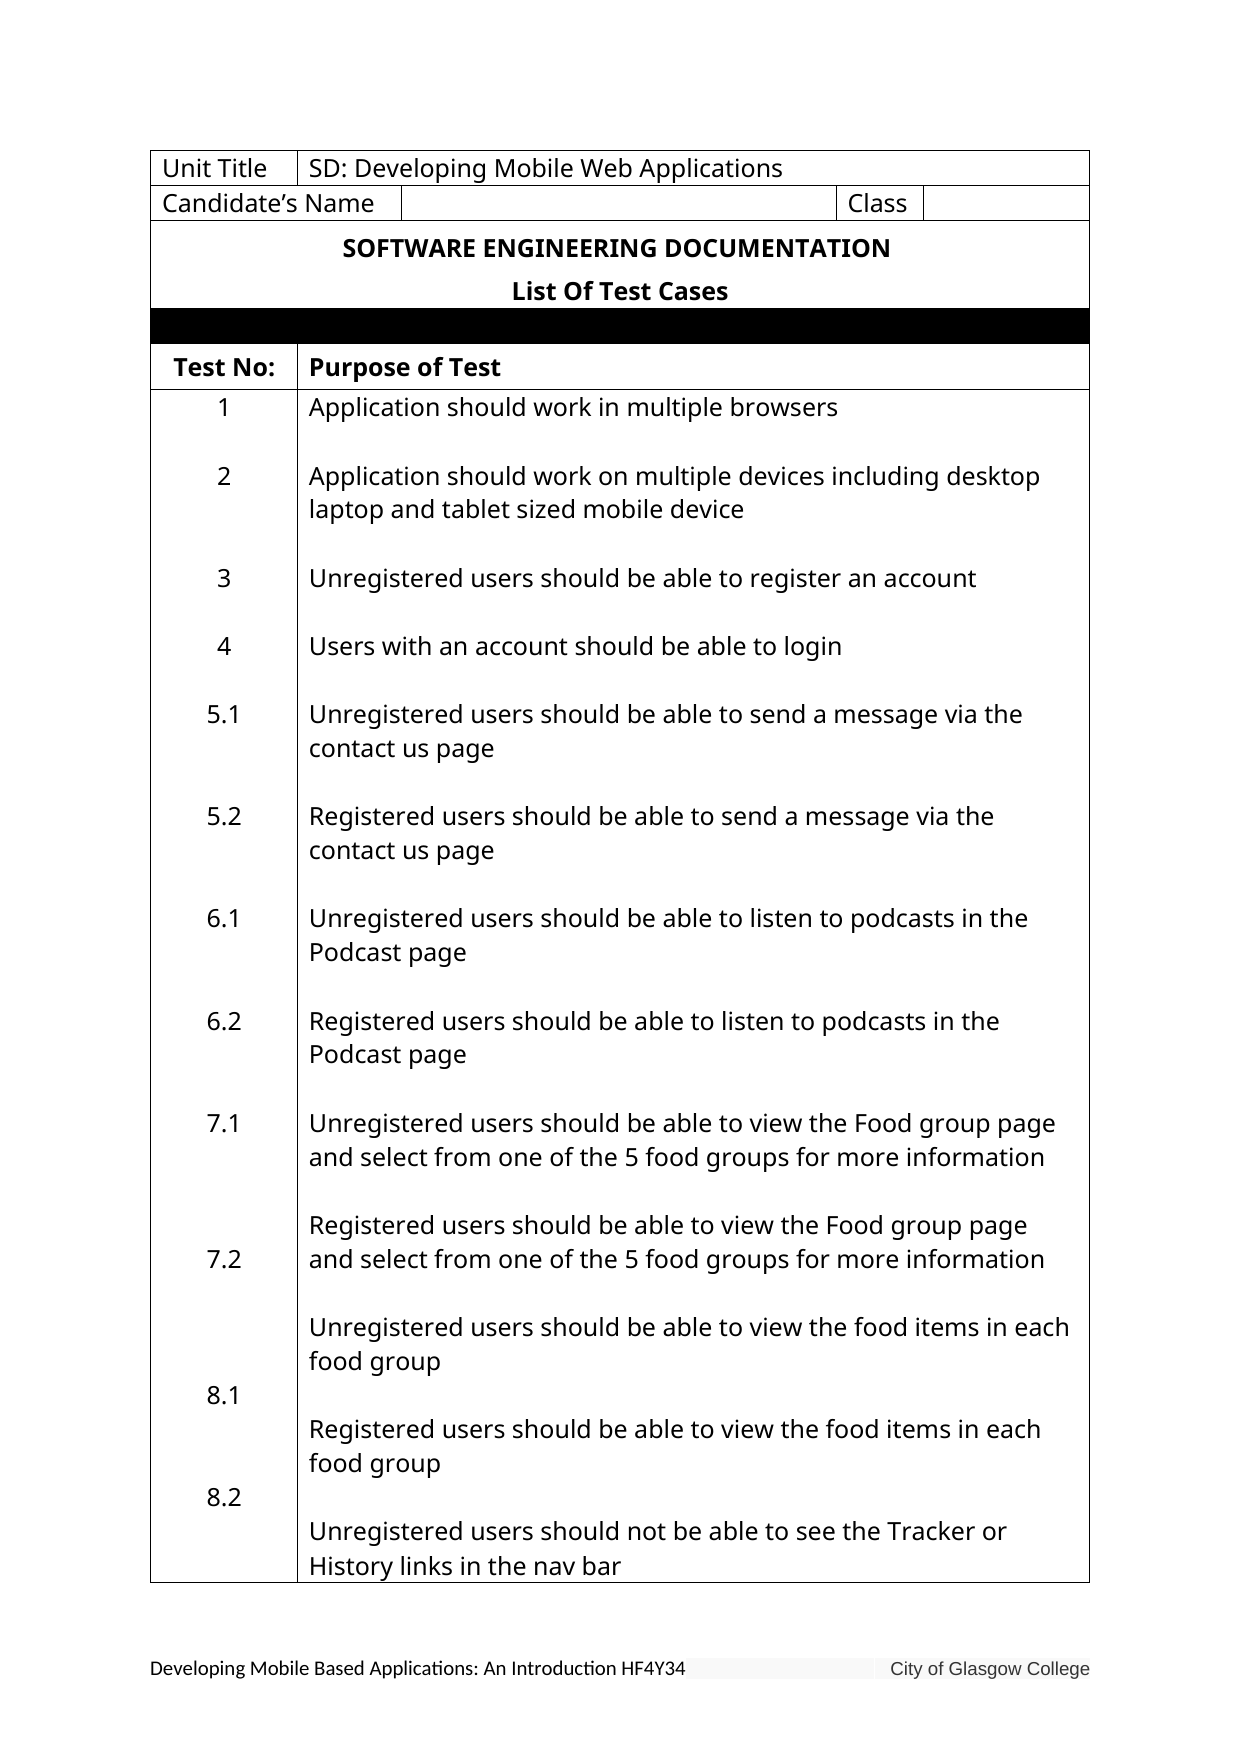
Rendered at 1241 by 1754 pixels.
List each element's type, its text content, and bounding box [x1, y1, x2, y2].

table_cell Candidate’s Name [151, 186, 401, 220]
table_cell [151, 390, 297, 1582]
table_header Unit Title [151, 151, 297, 185]
table_cell [151, 309, 1089, 343]
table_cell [298, 390, 1089, 1582]
table_cell [402, 186, 836, 220]
table_header SD: Developing Mobile Web Applications [298, 151, 1089, 185]
table_cell [924, 186, 1089, 220]
table_cell SOFTWARE ENGINEERING DOCUMENTATION List Of Test Cases [151, 221, 1089, 308]
table_cell Class [837, 186, 923, 220]
table_cell Test No: [151, 344, 297, 389]
table_cell Purpose of Test [298, 344, 1089, 389]
